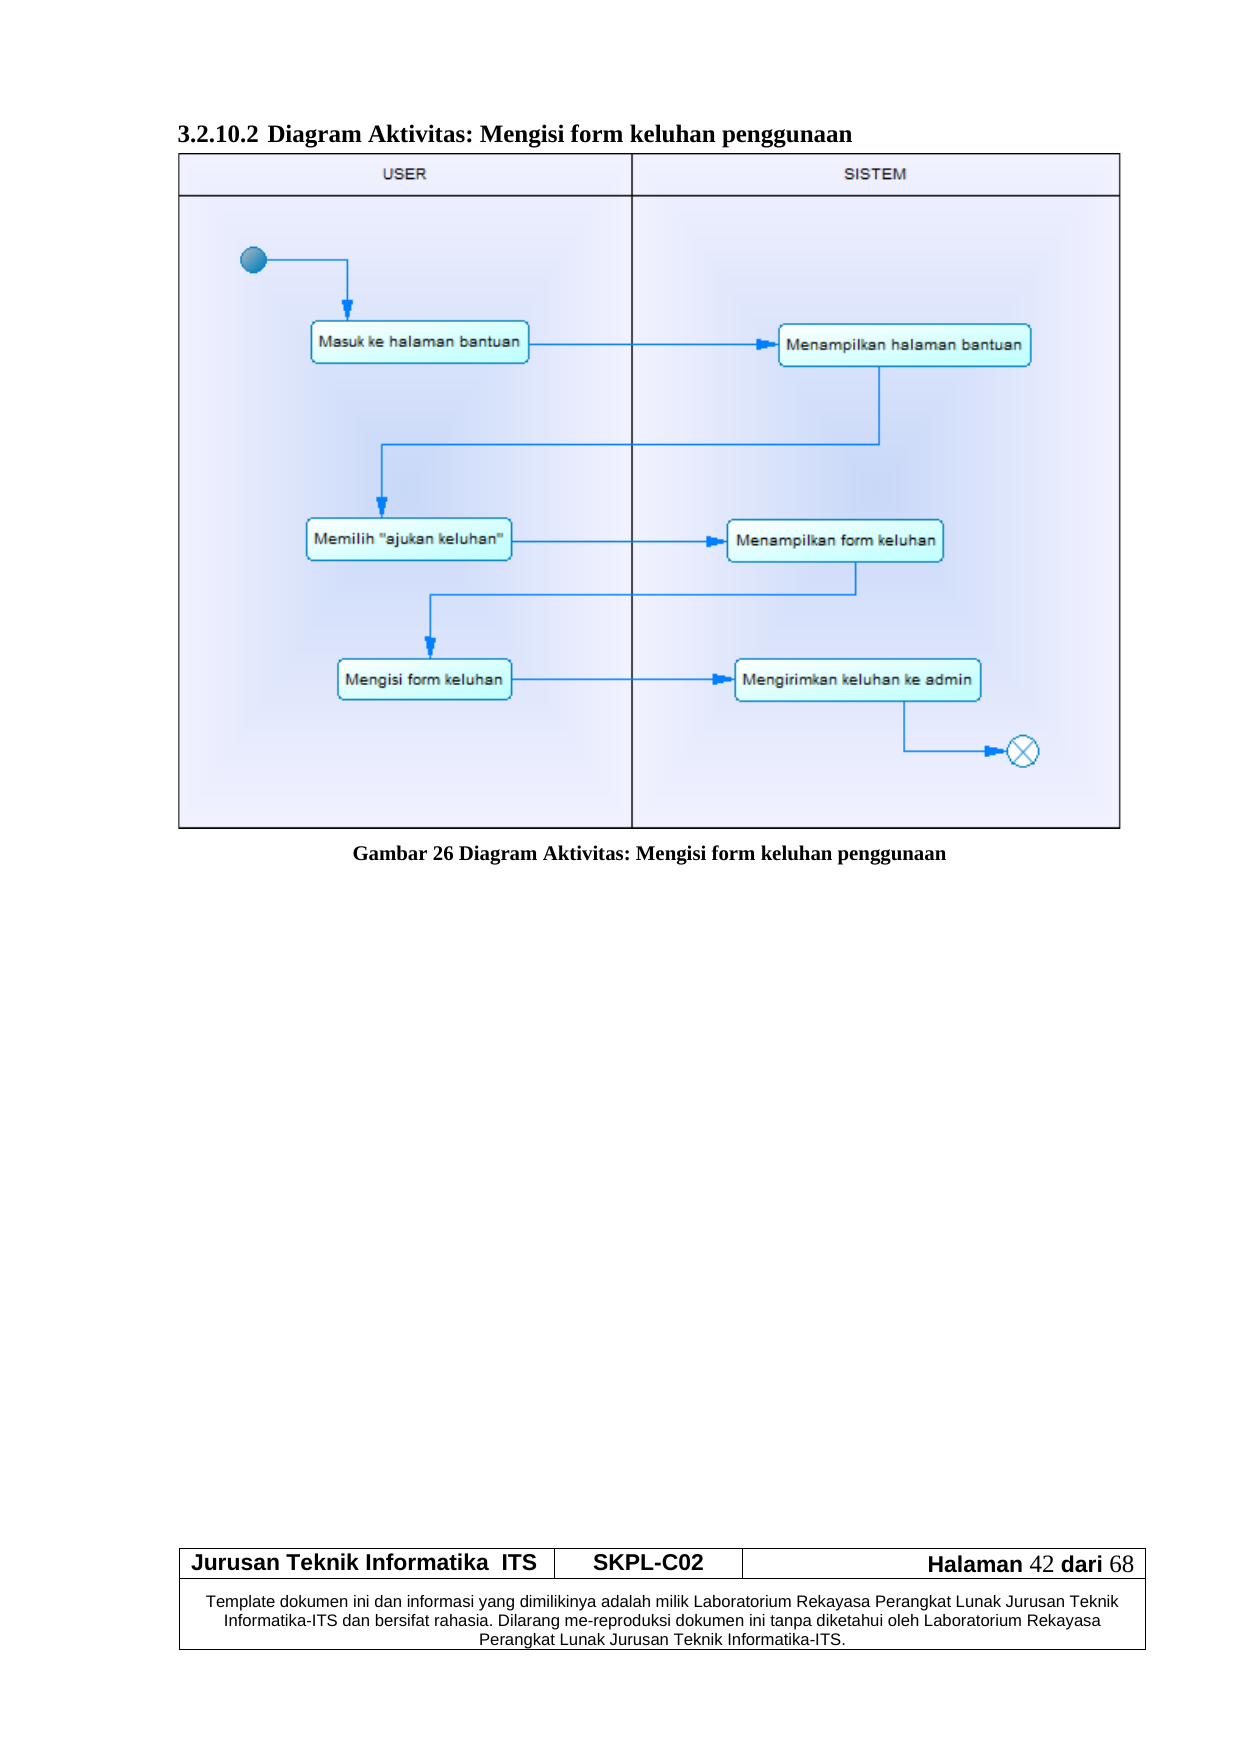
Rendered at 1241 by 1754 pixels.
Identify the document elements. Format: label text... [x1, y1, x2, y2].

text Gambar 26 Diagram Aktivitas: Mengisi form keluhan penggunaan [177, 841, 1121, 865]
subtitle Diagram Aktivitas: Mengisi form keluhan penggunaan [177, 119, 1121, 147]
picture [178, 153, 1121, 829]
